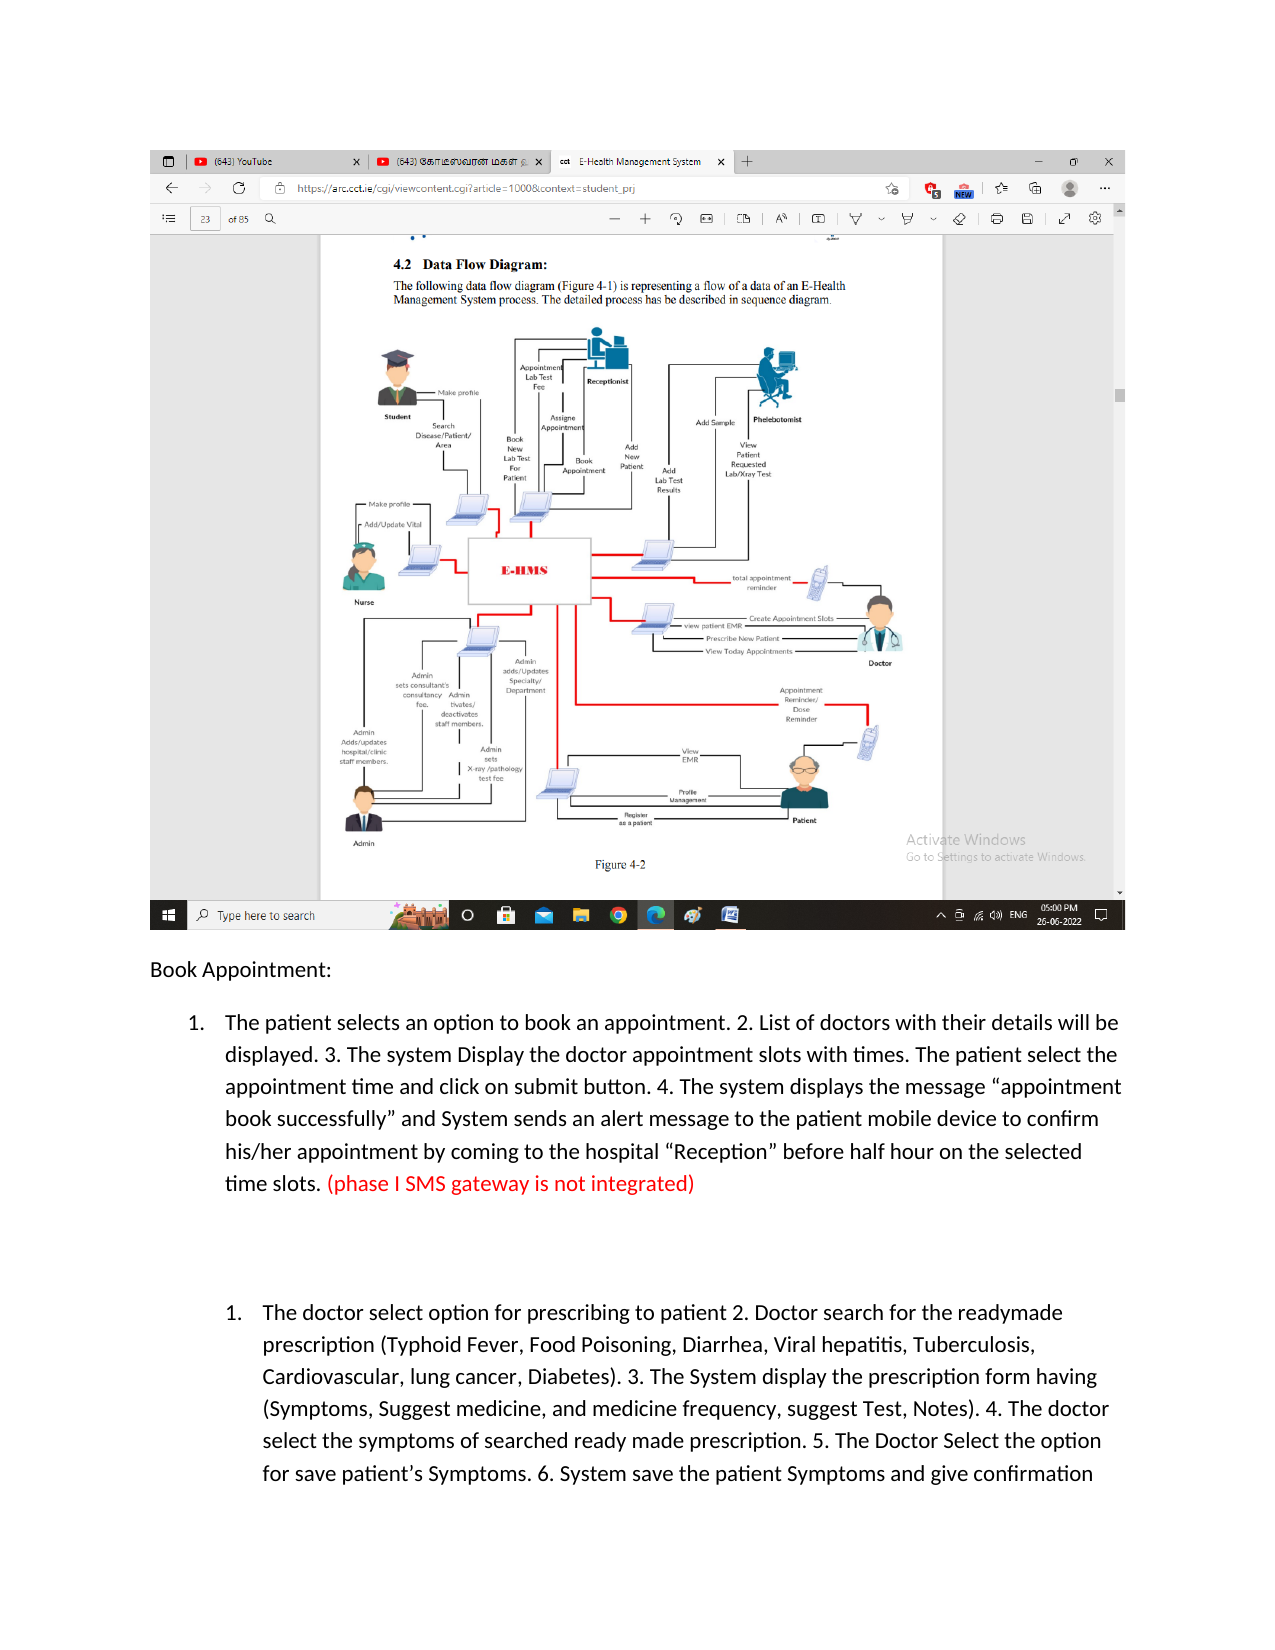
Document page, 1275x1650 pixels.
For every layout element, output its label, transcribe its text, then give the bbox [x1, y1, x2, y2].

picture [150, 150, 1125, 930]
text Book Appointment: [150, 955, 1125, 983]
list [225, 1298, 1125, 1487]
list The patient selects an option to book an appointment. 2. List of doctors with their details will be displayed. 3. The system Display the doctor appointment slots with times. The patient select the appointment time and click on submit button. 4. The system displays the message “appointment book successfully” and System sends an alert message to the patient mobile device to confirm his/her appointment by coming to the hospital “Reception” before half hour on the selected time slots. (phase I SMS gateway is not integrated) [187, 1008, 1125, 1197]
